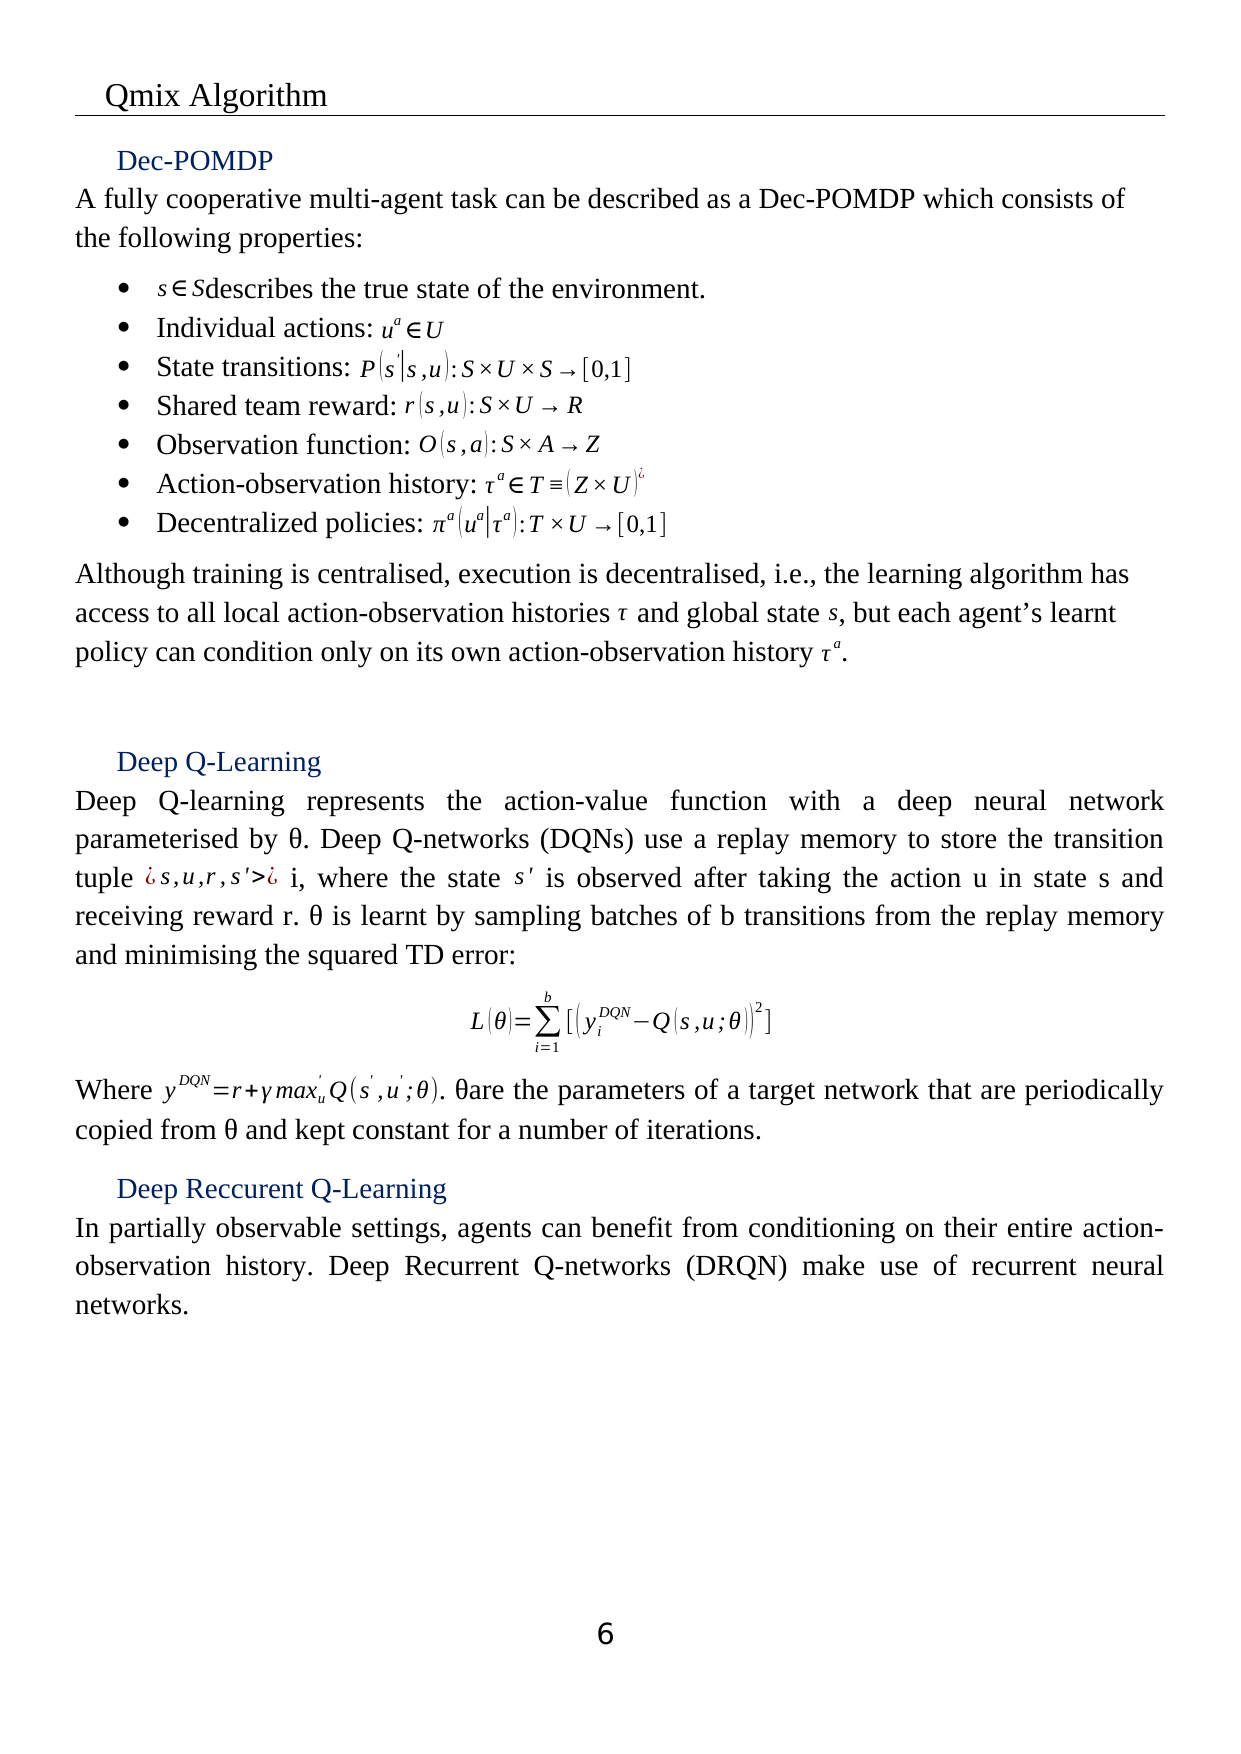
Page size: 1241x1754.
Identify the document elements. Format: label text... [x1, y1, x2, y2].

text Although training is centralised, execution is decentralised, i.e., the learning algorithm has access to all local action-observation histories and global state , but each agent’s learnt policy can condition only on its own action-observation history . [75, 557, 1165, 667]
text Deep Q-learning represents the action-value function with a deep neural network parameterised by θ. Deep Q-networks (DQNs) use a replay memory to store the transition tuple i, where the state is observed after taking the action u in state s and receiving reward r. θ is learnt by sampling batches of b transitions from the replay memory and minimising the squared TD error: [75, 783, 1165, 970]
subtitle Dec-POMDP [75, 143, 1165, 177]
list Action-observation history: [118, 466, 1165, 499]
list Observation function: [118, 427, 1165, 461]
text Where . θare the parameters of a target network that are periodically copied from θ and kept constant for a number of iterations. [75, 1072, 1165, 1145]
subtitle Deep Reccurent Q-Learning [75, 1171, 1165, 1205]
list Individual actions: [118, 310, 1165, 344]
text In partially observable settings, agents can benefit from conditioning on their entire action-observation history. Deep Recurrent Q-networks (DRQN) make use of recurrent neural networks. [75, 1210, 1165, 1320]
list describes the true state of the environment. [118, 271, 1165, 305]
subtitle Qmix Algorithm [75, 75, 1165, 115]
list State transitions: [118, 349, 1165, 383]
subtitle Deep Q-Learning [75, 744, 1165, 778]
list Shared team reward: [118, 388, 1165, 422]
text A fully cooperative multi-agent task can be described as a Dec-POMDP which consists of the following properties: [75, 182, 1165, 254]
list Decentralized policies: [118, 504, 1165, 539]
